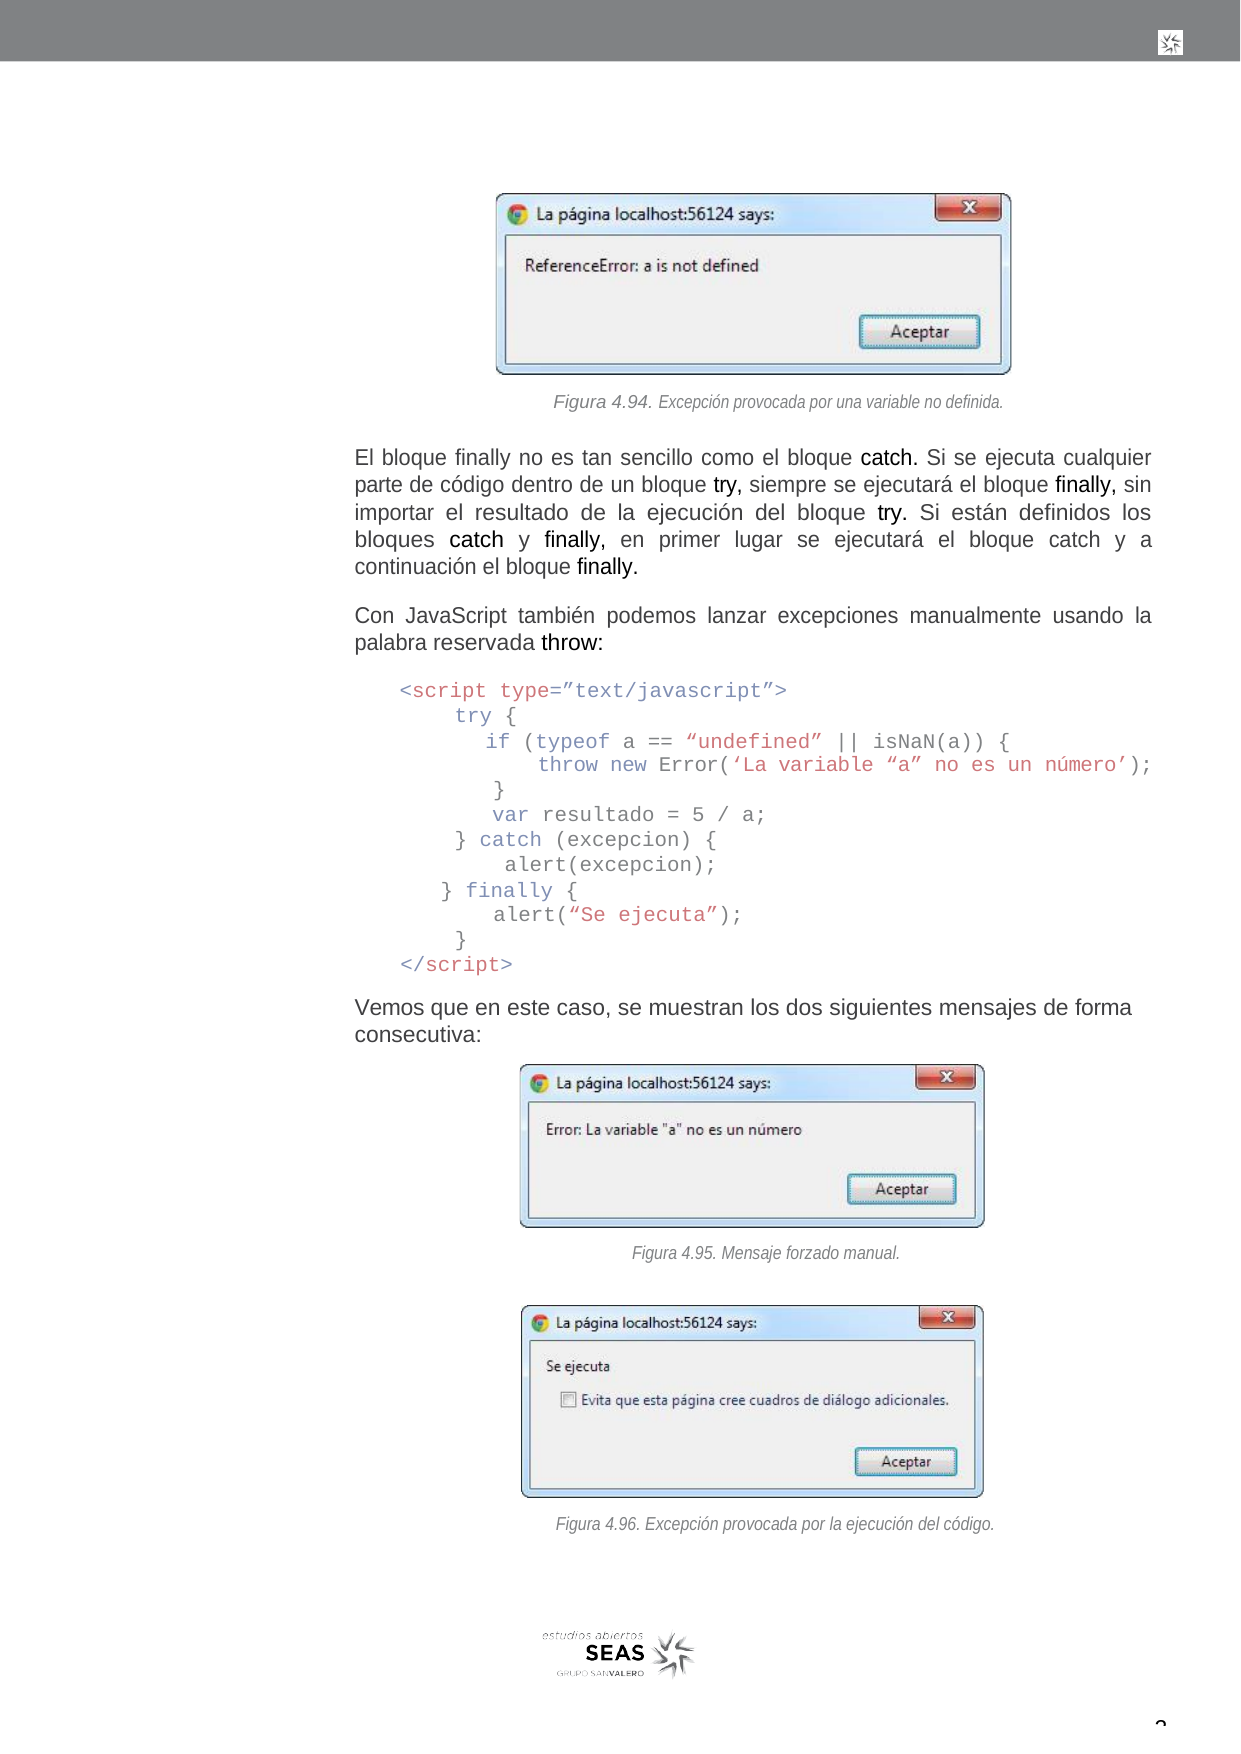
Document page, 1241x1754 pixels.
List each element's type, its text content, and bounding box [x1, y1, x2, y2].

text El bloque finally no es tan sencillo como el bloque catch. Si se ejecuta cualquier parte de código dentro de un bloque try, siempre se ejecutará el bloque finally, sin importar el resultado de la ejecución del bloque try. Si están definidos los bloques catch y finally, en primer lugar se ejecutará el bloque catch y a continuación el bloque finally. [354, 444, 1152, 579]
text Vemos que en este caso, se muestran los dos siguientes mensajes de forma consecutiva: [354, 994, 1240, 1047]
text Figura 4.95. Mensaje forzado manual. [632, 1075, 1240, 1263]
text </script> [400, 954, 1240, 978]
text Figura 4.94. Excepción provocada por una variable no definida. [553, 391, 1240, 413]
text } [493, 779, 1240, 803]
picture [495, 193, 1012, 375]
picture [542, 1628, 698, 1680]
text if (typeof a == “undefined” || isNaN(a)) { [255, 729, 1240, 753]
text var resultado = 5 / a; [492, 804, 1240, 828]
text <script type=”text/javascript”> try { [399, 680, 789, 728]
picture [519, 1064, 985, 1228]
text } [0, 929, 922, 953]
text } finally { [53, 879, 965, 903]
picture [521, 1305, 984, 1498]
picture [1158, 30, 1183, 56]
text Con JavaScript también podemos lanzar excepciones manualmente usando la palabra reservada throw: [354, 602, 1152, 655]
text } catch (excepcion) { alert(excepcion); [454, 829, 718, 878]
text alert(“Se ejecuta”); [53, 904, 1183, 928]
text throw new Error(‘La variable “a” no es un número’); [537, 754, 1240, 778]
